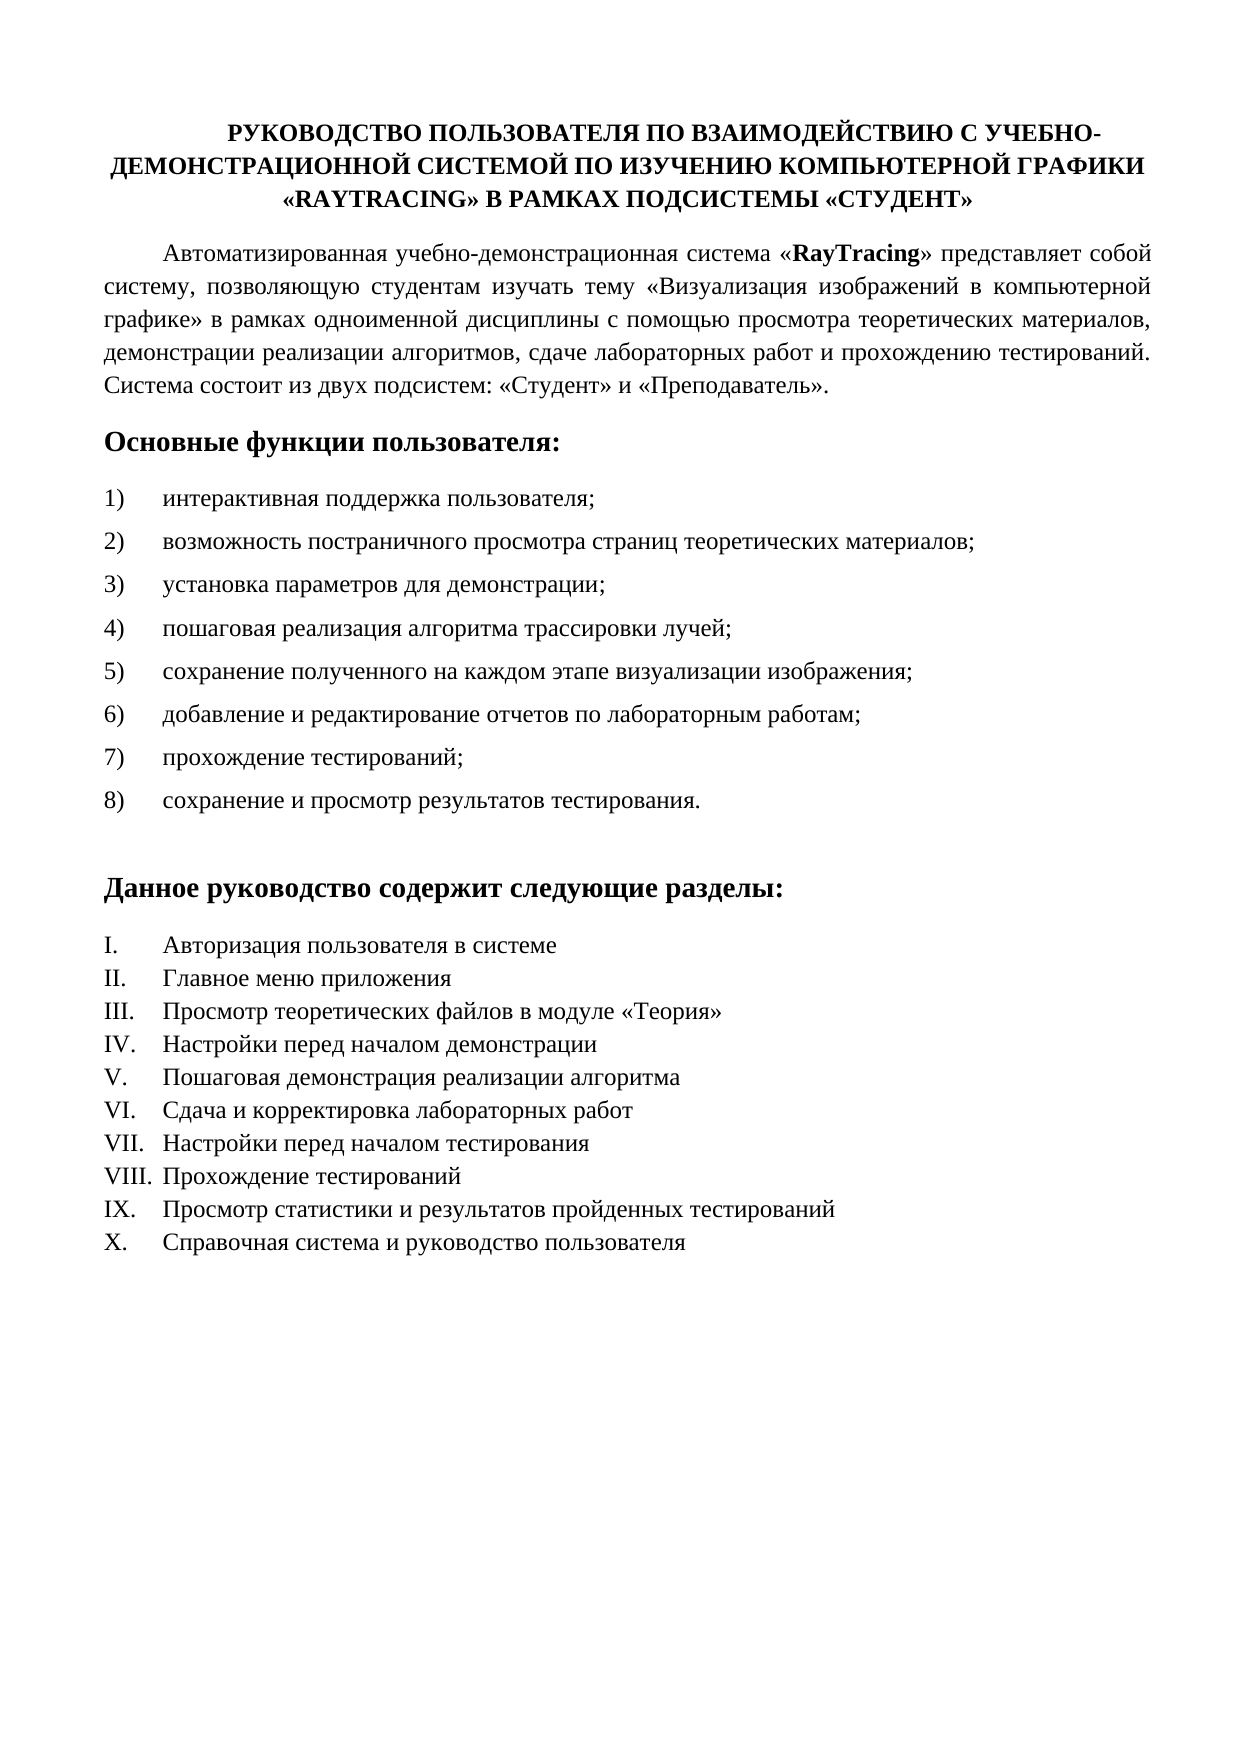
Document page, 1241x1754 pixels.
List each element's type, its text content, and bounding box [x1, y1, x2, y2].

list Сдача и корректировка лабораторных работ [103, 1095, 1152, 1123]
list Пошаговая демонстрация реализации алгоритма [103, 1062, 1152, 1091]
list Авторизация пользователя в системе [103, 930, 1152, 958]
list Главное меню приложения [103, 963, 1152, 991]
list Просмотр статистики и результатов пройденных тестирований [103, 1194, 1152, 1223]
text Основные функции пользователя: [103, 424, 1152, 457]
text РУКОВОДСТВО ПОЛЬЗОВАТЕЛЯ ПО ВЗАИМОДЕЙСТВИЮ С УЧЕБНО-ДЕМОНСТРАЦИОННОЙ СИСТЕМОЙ ПО ИЗУЧЕНИЮ КОМПЬЮТЕРНОЙ ГРАФИКИ «RAYTRACING» В РАМКАХ ПОДСИСТЕМЫ «СТУДЕНТ» [103, 118, 1152, 213]
list сохранение и просмотр результатов тестирования. [103, 785, 1152, 814]
list Настройки перед началом демонстрации [103, 1029, 1152, 1057]
list возможность постраничного просмотра страниц теоретических материалов; [103, 526, 1152, 555]
list Просмотр теоретических файлов в модуле «Теория» [103, 996, 1152, 1024]
list прохождение тестирований; [103, 742, 1152, 771]
list Настройки перед началом тестирования [103, 1128, 1152, 1157]
list Прохождение тестирований [103, 1161, 1152, 1189]
list Справочная система и руководство пользователя [103, 1227, 1152, 1256]
list добавление и редактирование отчетов по лабораторным работам; [103, 699, 1152, 728]
list пошаговая реализация алгоритма трассировки лучей; [103, 613, 1152, 641]
text Автоматизированная учебно-демонстрационная система «RayTracing» представляет собой систему, позволяющую студентам изучать тему «Визуализация изображений в компьютерной графике» в рамках одноименной дисциплины с помощью просмотра теоретических материалов, демонстрации реализации алгоритмов, сдаче лабораторных работ и прохождению тестирований. Система состоит из двух подсистем: «Студент» и «Преподаватель». [103, 238, 1152, 399]
list установка параметров для демонстрации; [103, 569, 1152, 598]
list сохранение полученного на каждом этапе визуализации изображения; [103, 656, 1152, 684]
text Данное руководство содержит следующие разделы: [103, 870, 1152, 904]
list интерактивная поддержка пользователя; [103, 483, 1152, 512]
